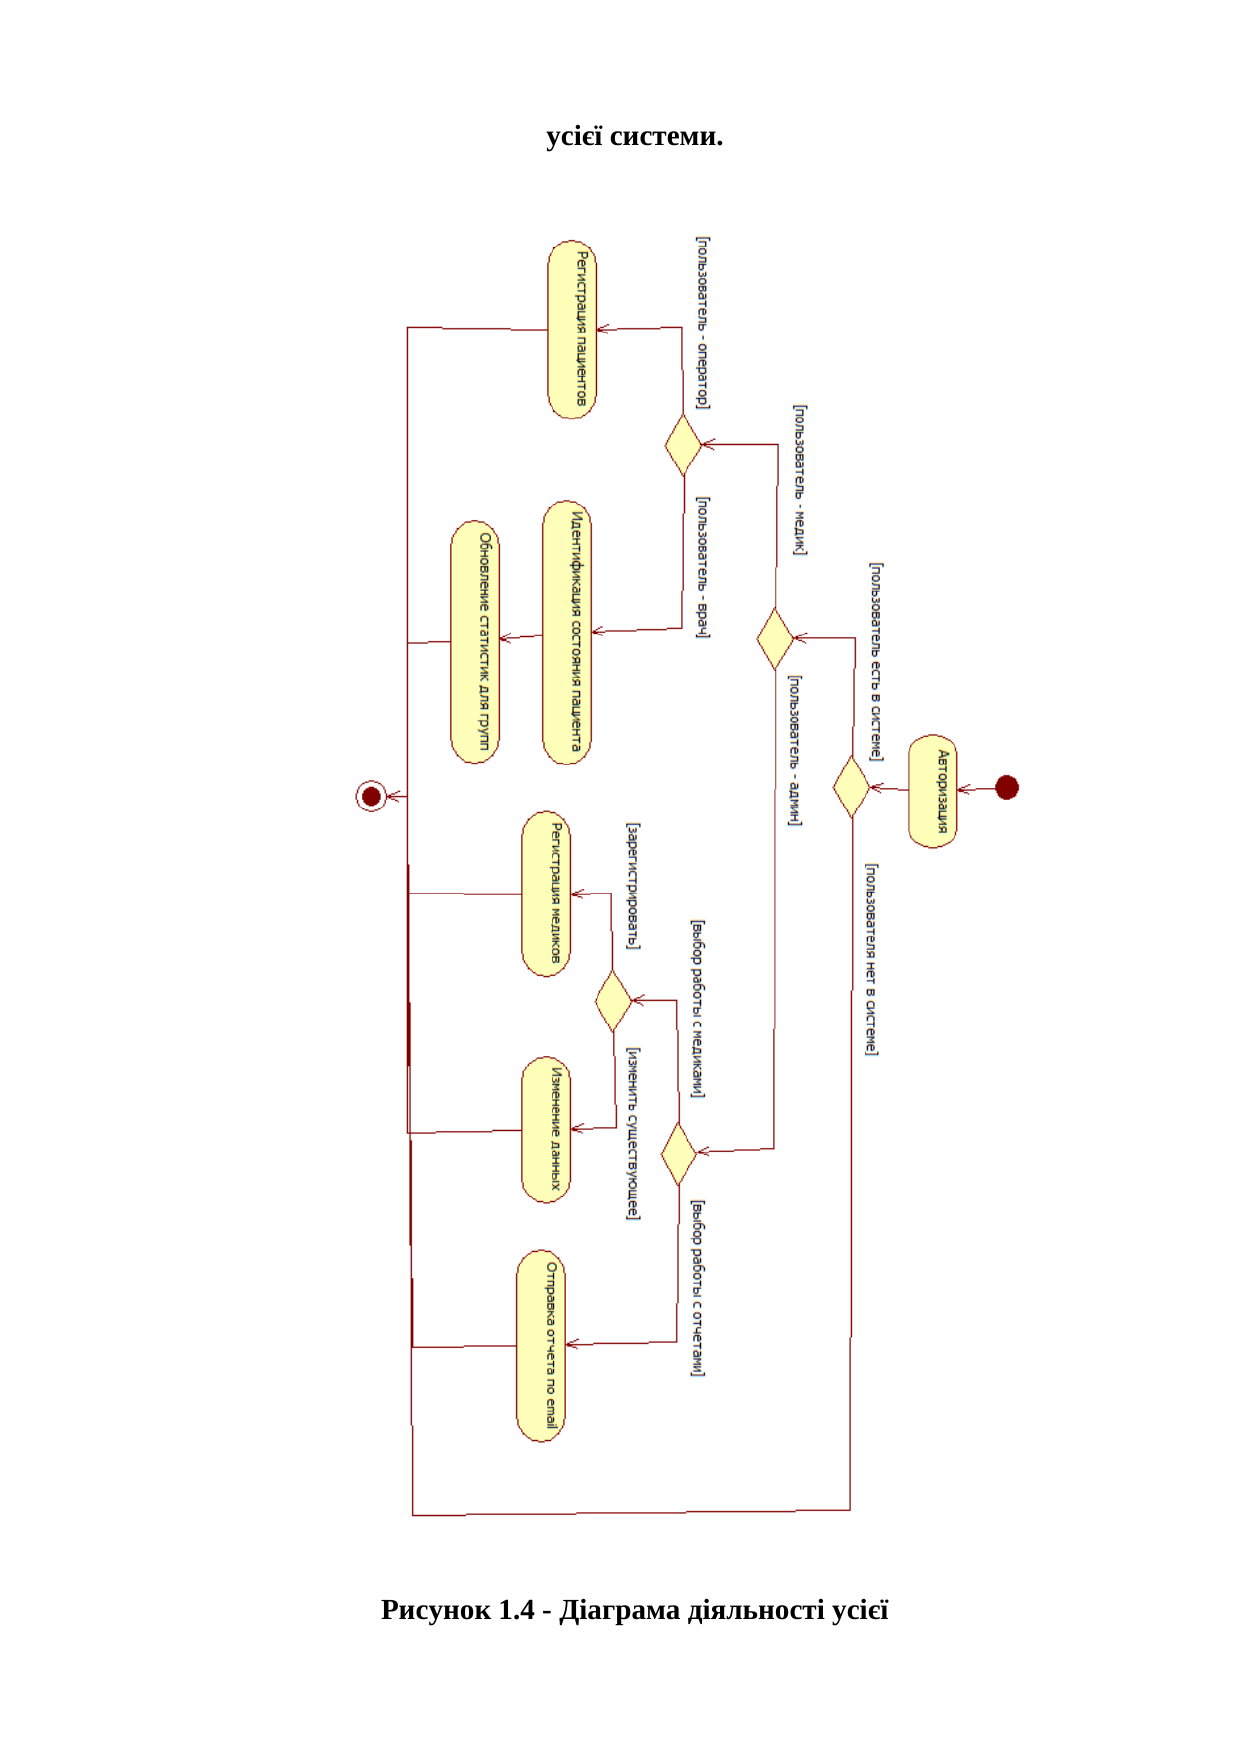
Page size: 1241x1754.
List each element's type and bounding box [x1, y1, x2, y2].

picture [330, 205, 1043, 1540]
text [326, 118, 943, 152]
text [326, 1592, 943, 1626]
